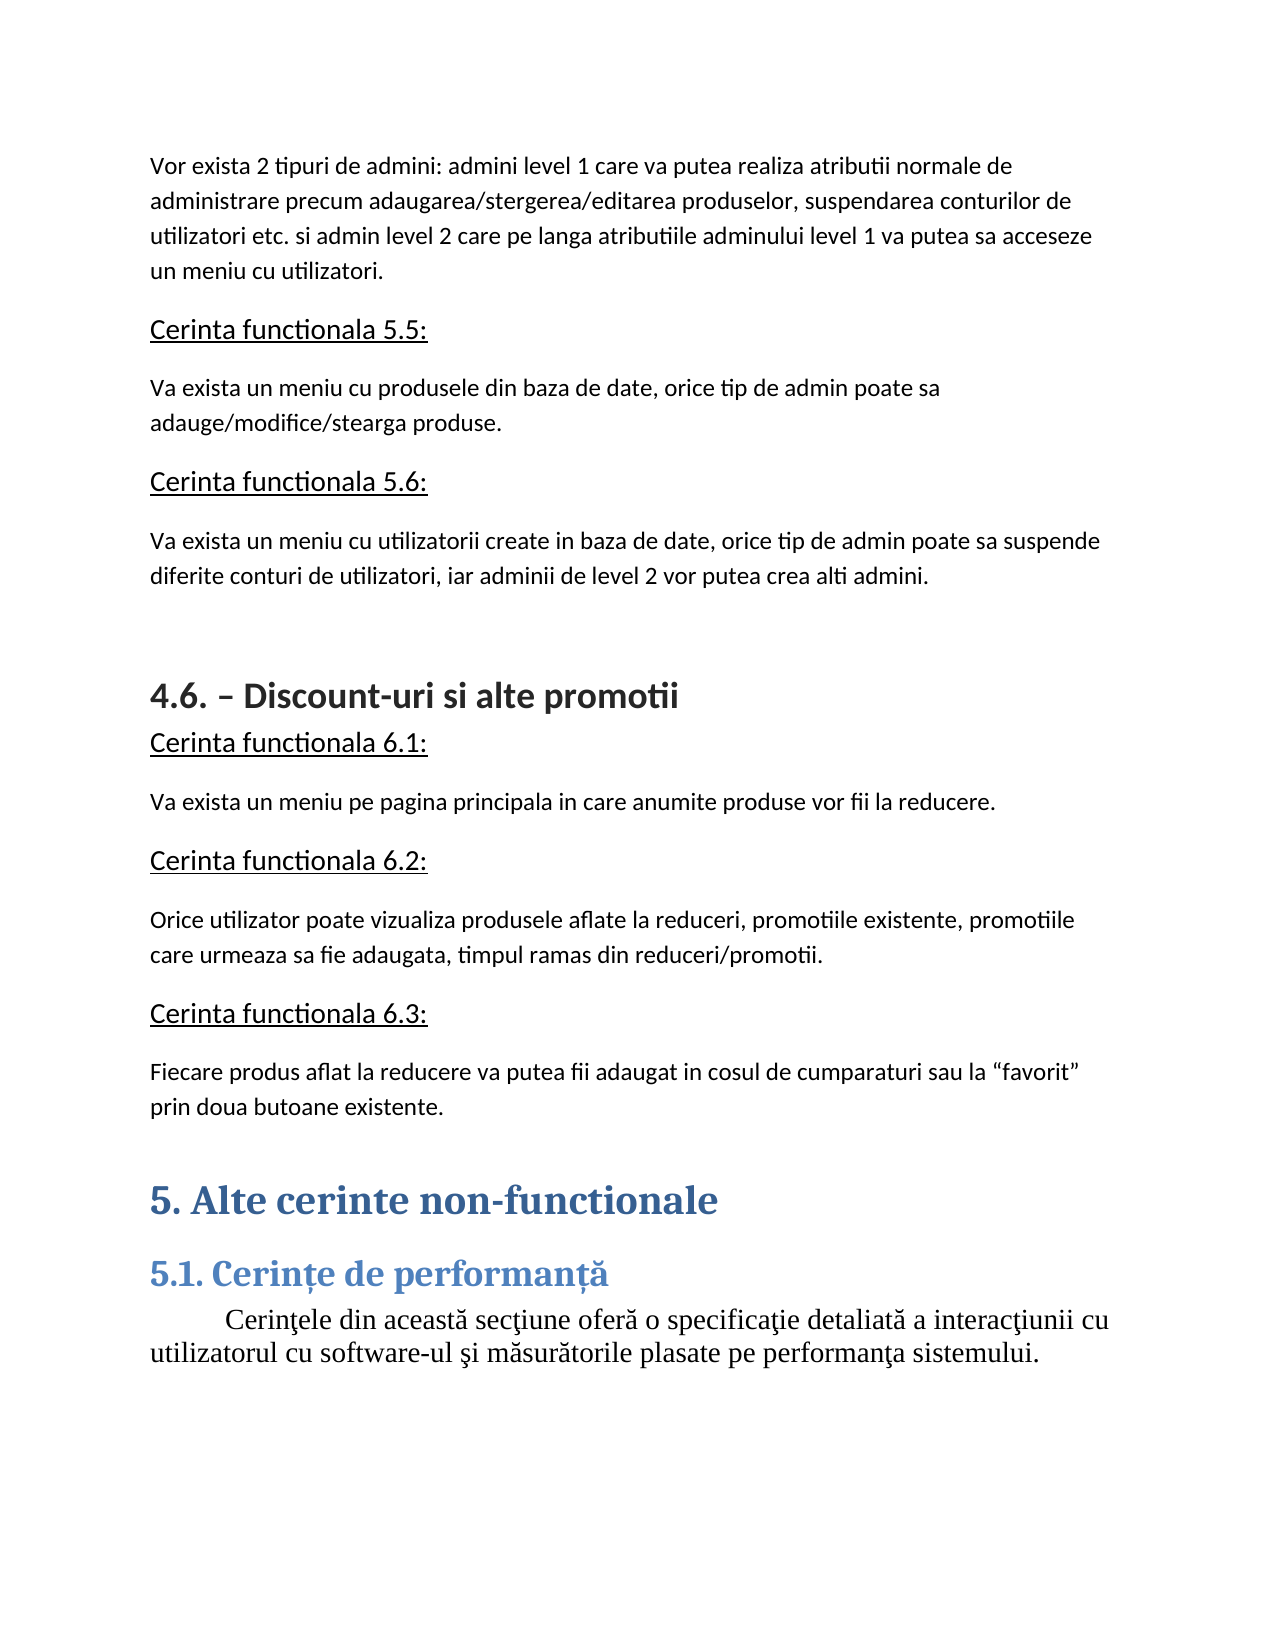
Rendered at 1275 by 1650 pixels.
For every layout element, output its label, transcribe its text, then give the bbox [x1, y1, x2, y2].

text Cerinta functionala 6.3: [150, 995, 1125, 1030]
text Cerinta functionala 6.2: [150, 842, 1125, 878]
text Cerinta functionala 5.6: [150, 463, 1125, 499]
text Va exista un meniu cu produsele din baza de date, orice tip de admin poate sa adauge/modifice/stearga produse. [150, 373, 1125, 438]
text Va exista un meniu pe pagina principala in care anumite produse vor fii la reducere. [150, 786, 1125, 817]
text Cerinţele din această secţiune oferă o specificaţie detaliată a interacţiunii cu utilizatorul cu software-ul şi măsurătorile plasate pe performanţa sistemului. [150, 1302, 1125, 1369]
text Cerinta functionala 6.1: [150, 724, 1125, 760]
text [150, 150, 1125, 286]
text Va exista un meniu cu utilizatorii create in baza de date, orice tip de admin poate sa suspende diferite conturi de utilizatori, iar adminii de level 2 vor putea crea alti admini. [150, 525, 1125, 591]
subtitle 5. Alte cerinte non-functionale [150, 1177, 1125, 1224]
subtitle 4.6. – Discount-uri si alte promotii [150, 672, 1125, 718]
text Orice utilizator poate vizualiza produsele aflate la reduceri, promotiile existente, promotiile care urmeaza sa fie adaugata, timpul ramas din reduceri/promotii. [150, 904, 1125, 969]
text Cerinta functionala 5.5: [150, 311, 1125, 346]
subtitle 5.1. Cerințe de performanță [150, 1252, 1125, 1296]
text Fiecare produs aflat la reducere va putea fii adaugat in cosul de cumparaturi sau la “favorit” prin doua butoane existente. [150, 1057, 1125, 1122]
